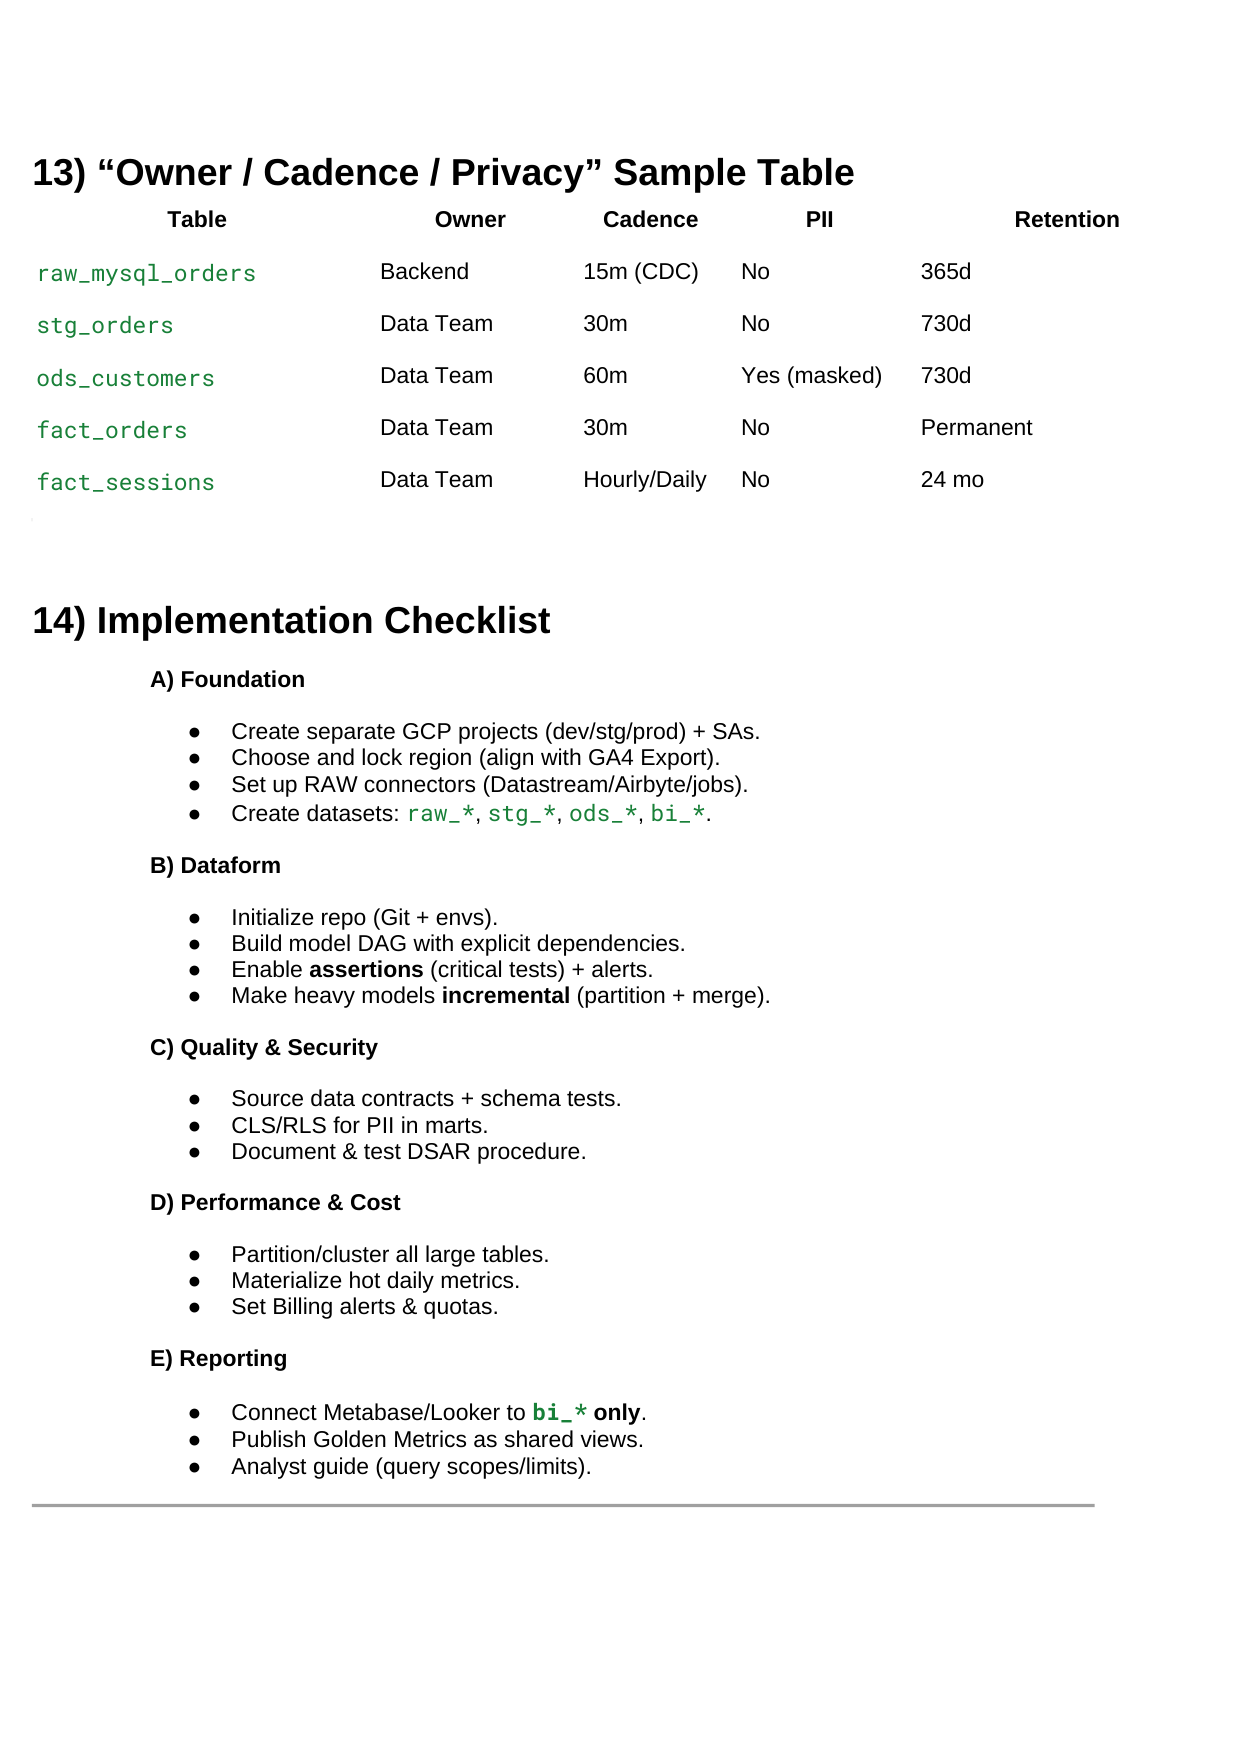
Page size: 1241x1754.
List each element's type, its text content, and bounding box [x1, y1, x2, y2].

list CLS/RLS for PII in marts. [187, 1112, 1213, 1138]
list Create separate GCP projects (dev/stg/prod) + SAs. [187, 718, 1213, 744]
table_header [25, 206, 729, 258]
list Publish Golden Metrics as shared views. [187, 1426, 1213, 1453]
list Build model DAG with explicit dependencies. [187, 930, 1213, 956]
list Partition/cluster all large tables. [187, 1241, 1213, 1267]
list Materialize hot daily metrics. [187, 1267, 1213, 1293]
text E) Reporting [150, 1345, 1213, 1371]
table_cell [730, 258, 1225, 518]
list Connect Metabase/Looker to bi_* only. [187, 1396, 1213, 1426]
list Create datasets: raw_*, stg_*, ods_*, bi_*. [187, 797, 1213, 827]
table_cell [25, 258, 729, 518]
list Enable assertions (critical tests) + alerts. [187, 956, 1213, 982]
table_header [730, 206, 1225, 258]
text D) Performance & Cost [150, 1189, 1213, 1216]
list Make heavy models incremental (partition + merge). [187, 982, 1213, 1009]
list Set Billing alerts & quotas. [187, 1293, 1213, 1320]
list Source data contracts + schema tests. [187, 1085, 1213, 1112]
subtitle 14) Implementation Checklist [32, 598, 1213, 641]
list Choose and lock region (align with GA4 Export). [187, 744, 1213, 771]
list Analyst guide (query scopes/limits). [187, 1453, 1213, 1479]
text B) Dataform [150, 852, 1213, 878]
text A) Foundation [150, 666, 1213, 693]
list Initialize repo (Git + envs). [187, 903, 1213, 930]
list Set up RAW connectors (Datastream/Airbyte/jobs). [187, 771, 1213, 797]
text C) Quality & Security [150, 1034, 1213, 1060]
list Document & test DSAR procedure. [187, 1138, 1213, 1164]
subtitle 13) “Owner / Cadence / Privacy” Sample Table [32, 150, 1213, 193]
